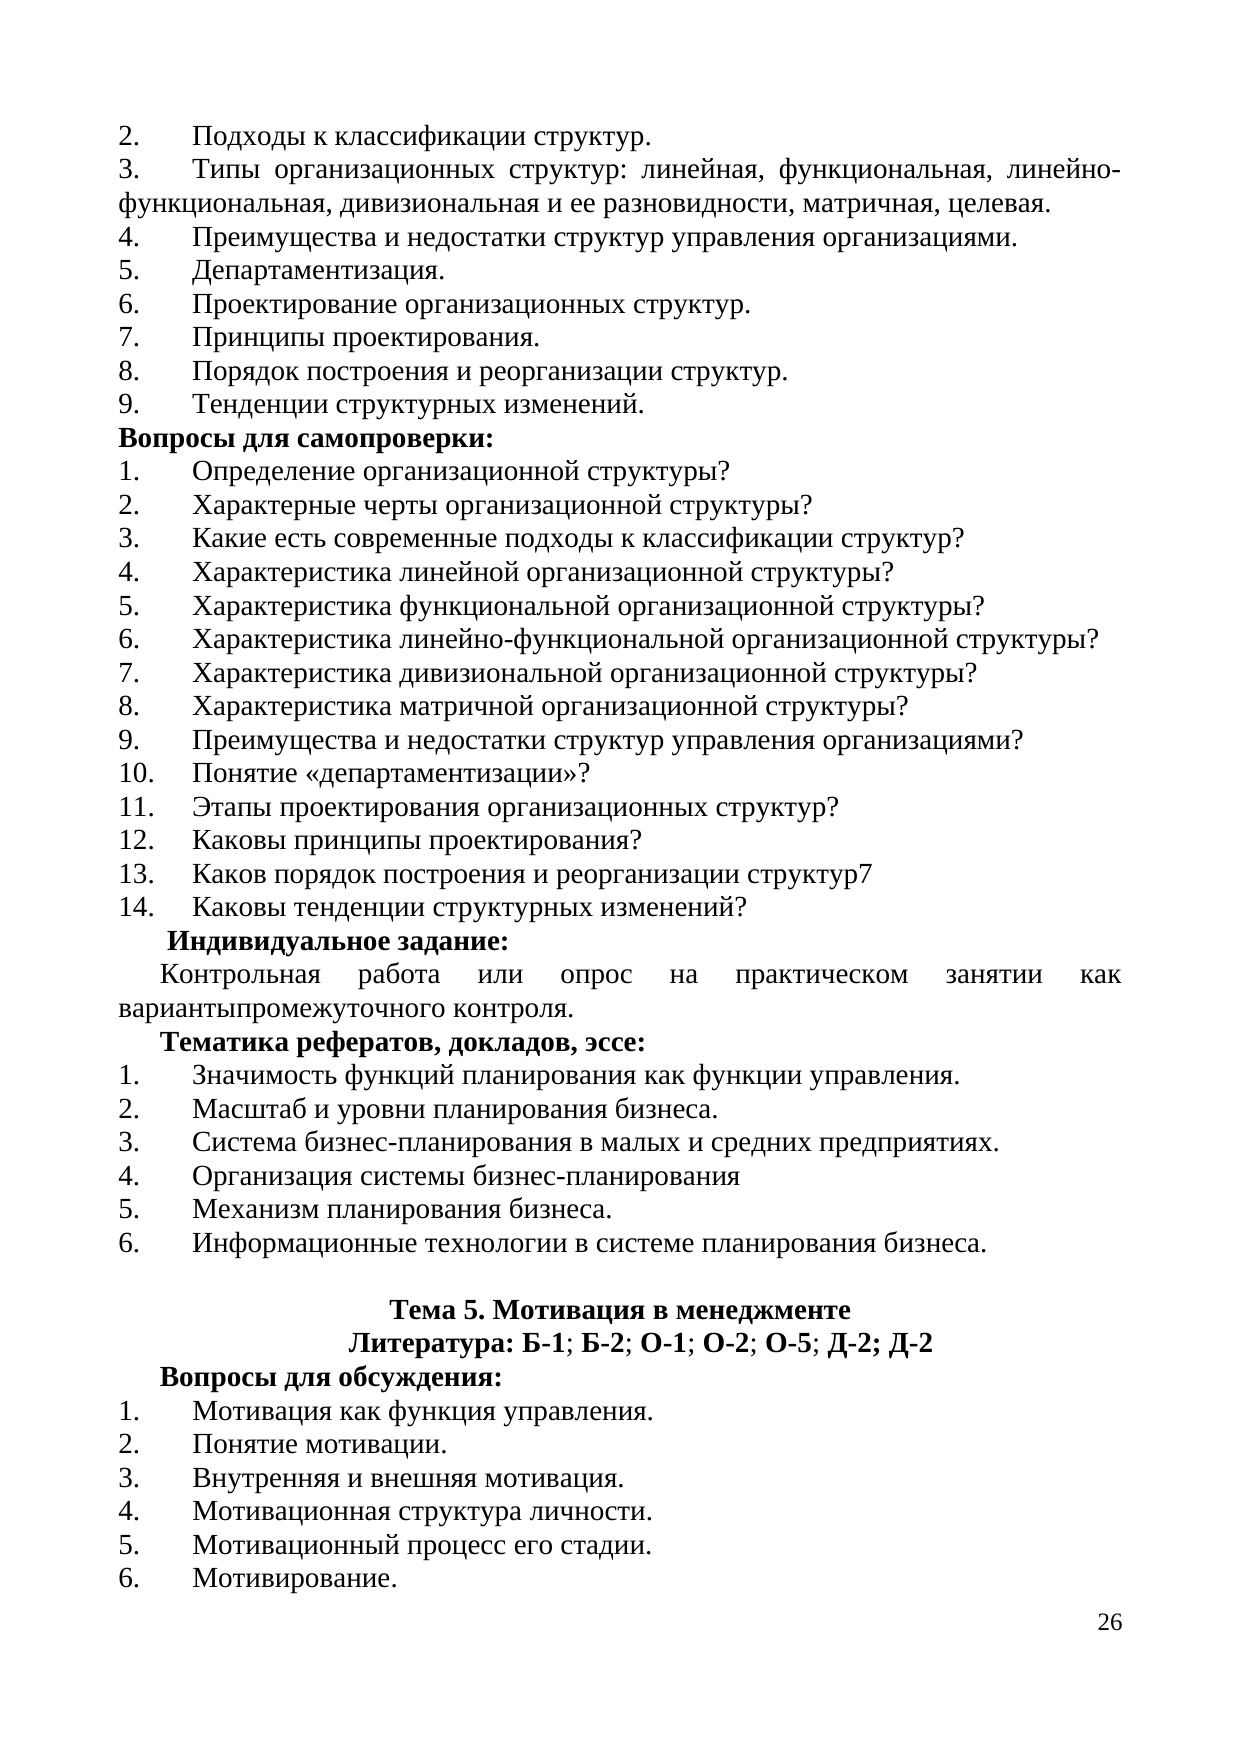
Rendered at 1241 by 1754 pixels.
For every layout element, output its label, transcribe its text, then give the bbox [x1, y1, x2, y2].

text Литература: Б-1; Б-2; О-1; О-2; О-5; Д-2; Д-2 [118, 1326, 1122, 1359]
list Понятие мотивации. [118, 1426, 1122, 1460]
list Информационные технологии в системе планирования бизнеса. [118, 1225, 1122, 1258]
list Внутренняя и внешняя мотивация. [118, 1460, 1122, 1493]
list Характеристика дивизиональной организационной структуры? [118, 655, 1122, 688]
list Система бизнес-планирования в малых и средних предприятиях. [118, 1124, 1122, 1158]
list Определение организационной структуры? [118, 453, 1122, 487]
list Мотивационный процесс его стадии. [118, 1527, 1122, 1560]
list Подходы к классификации структур. [118, 118, 1122, 152]
list Каковы тенденции структурных изменений? [118, 889, 1122, 923]
list Каковы принципы проектирования? [118, 822, 1122, 856]
list Преимущества и недостатки структур управления организациями? [118, 722, 1122, 755]
list Департаментизация. [118, 252, 1122, 286]
list Механизм планирования бизнеса. [118, 1191, 1122, 1225]
list Типы организационных структур: линейная, функциональная, линейно-функциональная, дивизиональная и ее разновидности, матричная, целевая. [118, 152, 1122, 219]
list Характеристика линейной организационной структуры? [118, 554, 1122, 588]
list Преимущества и недостатки структур управления организациями. [118, 219, 1122, 252]
text Тематика рефератов, докладов, эссе: [118, 1024, 1122, 1057]
list Характеристика функциональной организационной структуры? [118, 588, 1122, 621]
list Принципы проектирования. [118, 319, 1122, 353]
text Контрольная работа или опрос на практическом занятии как вариантыпромежуточного контроля. [118, 957, 1122, 1024]
list Характерные черты организационной структуры? [118, 487, 1122, 521]
text Тема 5. Мотивация в менеджменте [118, 1292, 1122, 1326]
text Вопросы для самопроверки: [118, 420, 1122, 453]
list Порядок построения и реорганизации структур. [118, 353, 1122, 386]
list Характеристика линейно-функциональной организационной структуры? [118, 621, 1122, 655]
list Какие есть современные подходы к классификации структур? [118, 521, 1122, 554]
list Этапы проектирования организационных структур? [118, 789, 1122, 822]
list Характеристика матричной организационной структуры? [118, 688, 1122, 722]
list Организация системы бизнес-планирования [118, 1158, 1122, 1191]
list Значимость функций планирования как функции управления. [118, 1057, 1122, 1091]
list Мотивация как функция управления. [118, 1393, 1122, 1426]
list Каков порядок построения и реорганизации структур7 [118, 856, 1122, 889]
list Мотивационная структура личности. [118, 1493, 1122, 1527]
list Проектирование организационных структур. [118, 286, 1122, 319]
text Вопросы для обсуждения: [118, 1359, 1122, 1393]
list Тенденции структурных изменений. [118, 386, 1122, 420]
list Мотивирование. [118, 1560, 1122, 1594]
text Индивидуальное задание: [118, 923, 1122, 957]
list Понятие «департаментизации»? [118, 755, 1122, 789]
list Масштаб и уровни планирования бизнеса. [118, 1091, 1122, 1124]
